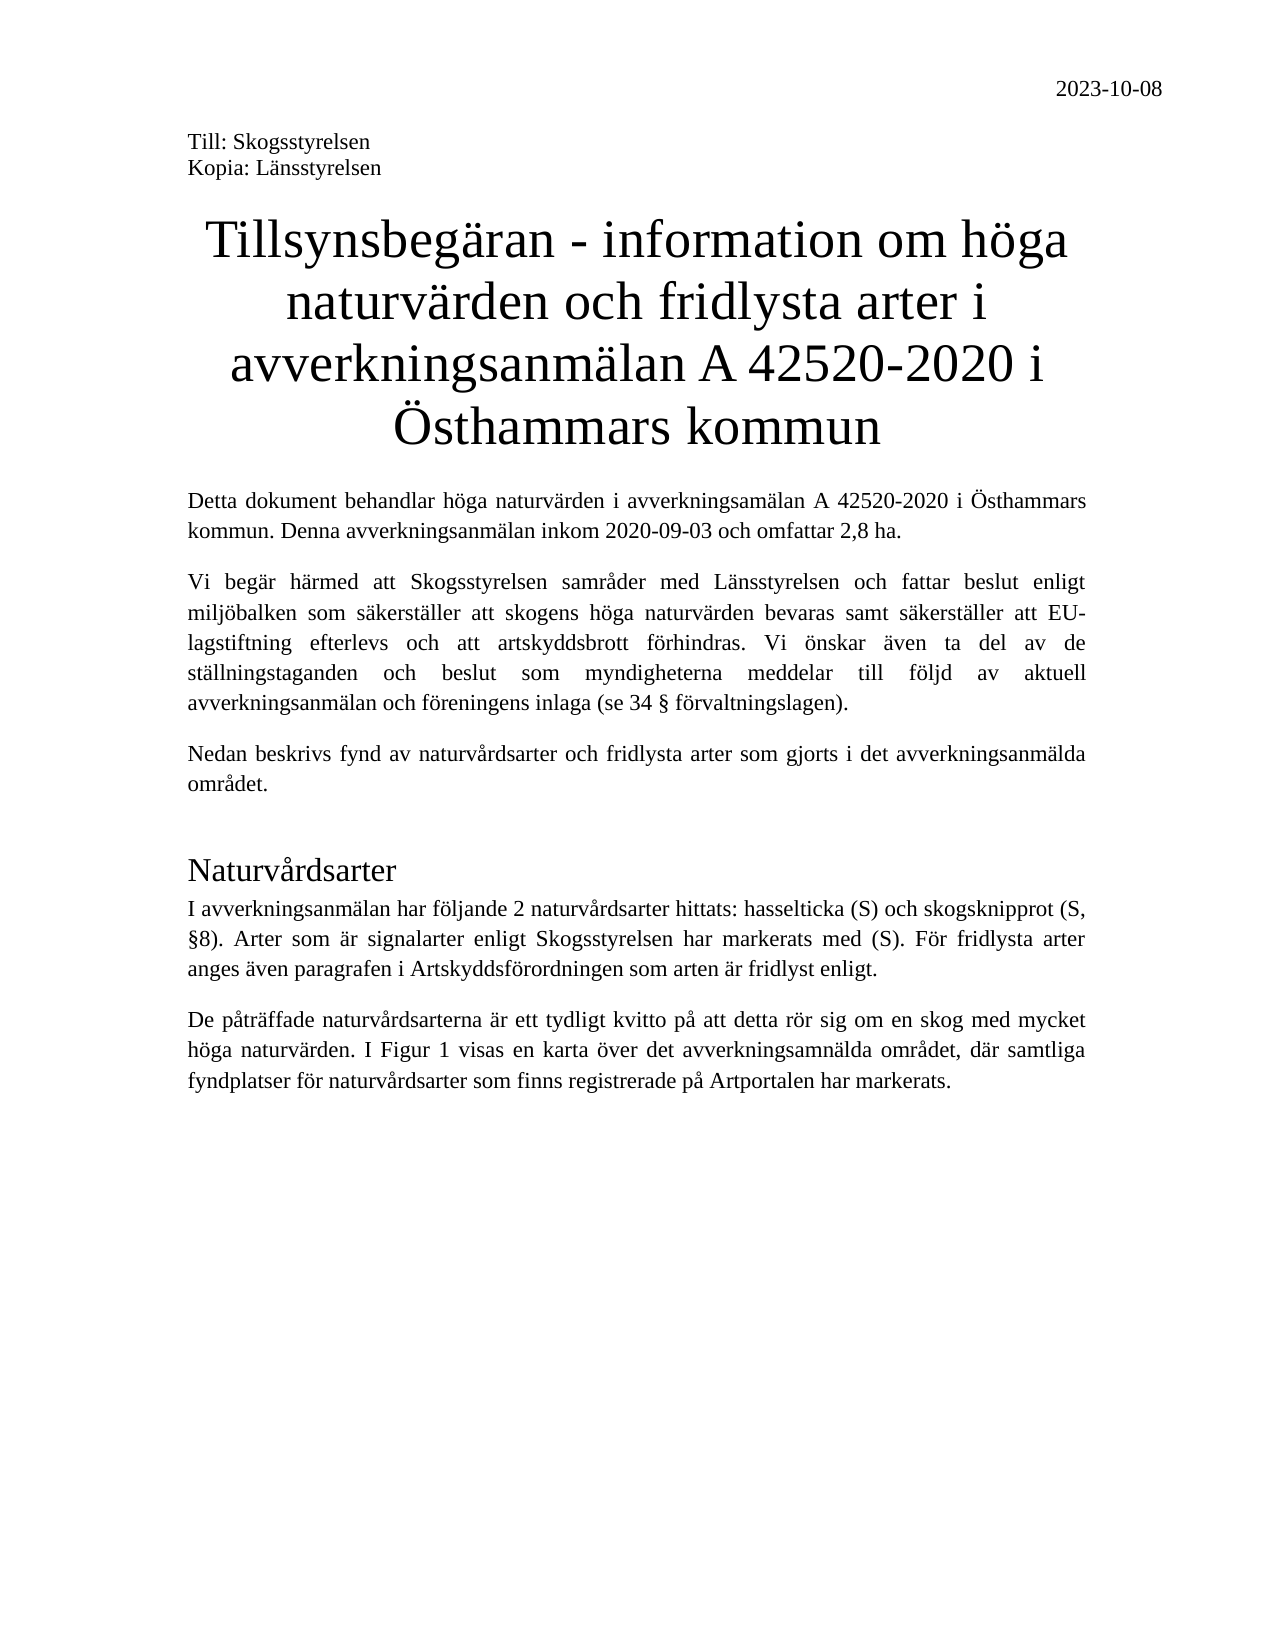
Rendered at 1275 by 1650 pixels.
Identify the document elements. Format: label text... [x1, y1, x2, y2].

subtitle Naturvårdsarter [187, 851, 1087, 889]
title Tillsynsbegäran - information om höga naturvärden och fridlysta arter i avverkningsanmälan A 42520-2020 i Östhammars kommun [187, 207, 1087, 456]
text Detta dokument behandlar höga naturvärden i avverkningsamälan A 42520-2020 i Östhammars kommun. Denna avverkningsanmälan inkom 2020-09-03 och omfattar 2,8 ha. [187, 487, 1087, 544]
text Vi begär härmed att Skogsstyrelsen samråder med Länsstyrelsen och fattar beslut enligt miljöbalken som säkerställer att skogens höga naturvärden bevaras samt säkerställer att EU-lagstiftning efterlevs och att artskyddsbrott förhindras. Vi önskar även ta del av de ställningstaganden och beslut som myndigheterna meddelar till följd av aktuell avverkningsanmälan och föreningens inlaga (se 34 § förvaltningslagen). [187, 568, 1087, 716]
text De påträffade naturvårdsarterna är ett tydligt kvitto på att detta rör sig om en skog med mycket höga naturvärden. I Figur 1 visas en karta över det avverkningsamnälda området, där samtliga fyndplatser för naturvårdsarter som finns registrerade på Artportalen har markerats. [187, 1006, 1087, 1093]
text Nedan beskrivs fynd av naturvårdsarter och fridlysta arter som gjorts i det avverkningsanmälda området. [187, 740, 1087, 797]
text I avverkningsanmälan har följande 2 naturvårdsarter hittats: hasselticka (S) och skogsknipprot (S, §8). Arter som är signalarter enligt Skogsstyrelsen har markerats med (S). För fridlysta arter anges även paragrafen i Artskyddsförordningen som arten är fridlyst enligt. [187, 895, 1087, 982]
